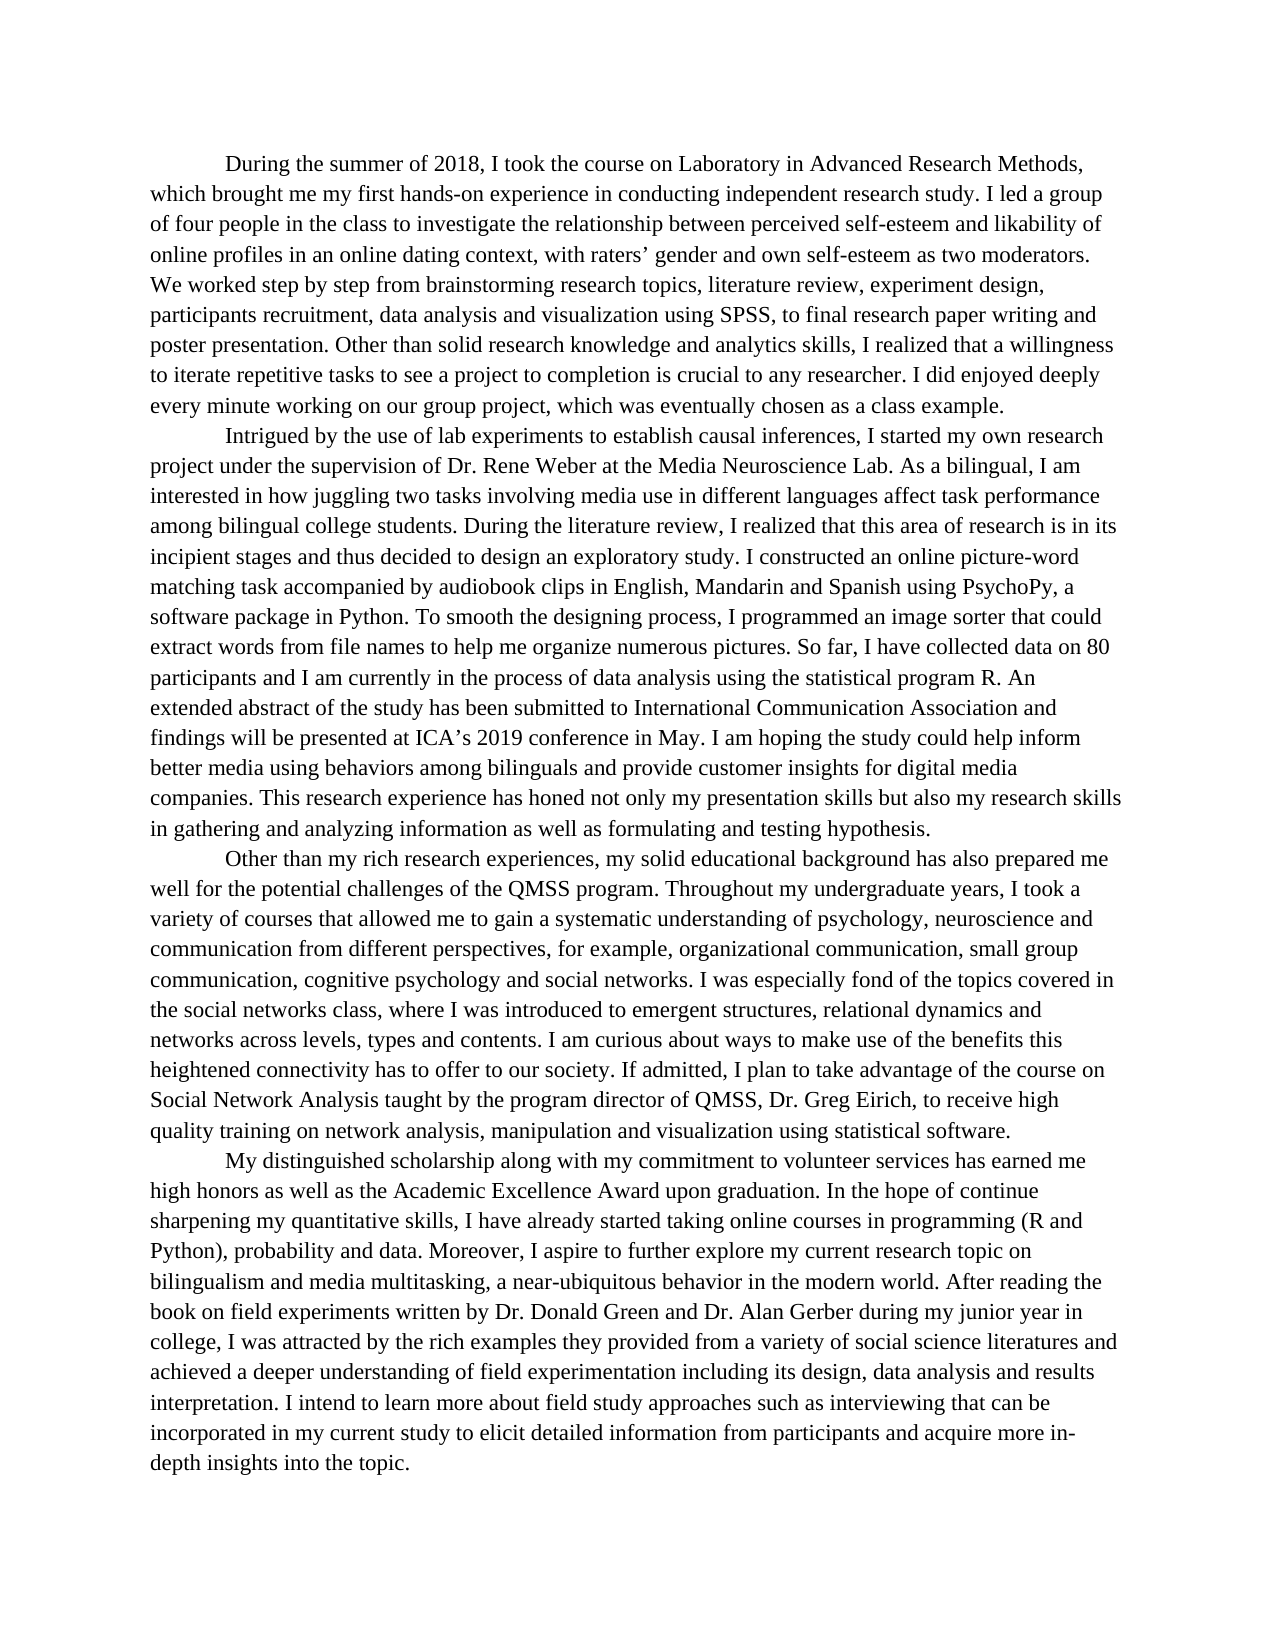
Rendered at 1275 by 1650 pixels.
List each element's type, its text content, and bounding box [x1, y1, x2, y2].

text During the summer of 2018, I took the course on Laboratory in Advanced Research Methods, which brought me my first hands-on experience in conducting independent research study. I led a group of four people in the class to investigate the relationship between perceived self-esteem and likability of online profiles in an online dating context, with raters’ gender and own self-esteem as two moderators. We worked step by step from brainstorming research topics, literature review, experiment design, participants recruitment, data analysis and visualization using SPSS, to final research paper writing and poster presentation. Other than solid research knowledge and analytics skills, I realized that a willingness to iterate repetitive tasks to see a project to completion is crucial to any researcher. I did enjoyed deeply every minute working on our group project, which was eventually chosen as a class example. [150, 150, 1125, 418]
text My distinguished scholarship along with my commitment to volunteer services has earned me high honors as well as the Academic Excellence Award upon graduation. In the hope of continue sharpening my quantitative skills, I have already started taking online courses in programming (R and Python), probability and data. Moreover, I aspire to further explore my current research topic on bilingualism and media multitasking, a near-ubiquitous behavior in the modern world. After reading the book on field experiments written by Dr. Donald Green and Dr. Alan Gerber during my junior year in college, I was attracted by the rich examples they provided from a variety of social science literatures and achieved a deeper understanding of field experimentation including its design, data analysis and results interpretation. I intend to learn more about field study approaches such as interviewing that can be incorporated in my current study to elicit detailed information from participants and acquire more in-depth insights into the topic. [150, 1147, 1125, 1475]
text Intrigued by the use of lab experiments to establish causal inferences, I started my own research project under the supervision of Dr. Rene Weber at the Media Neuroscience Lab. As a bilingual, I am interested in how juggling two tasks involving media use in different languages affect task performance among bilingual college students. During the literature review, I realized that this area of research is in its incipient stages and thus decided to design an exploratory study. I constructed an online picture-word matching task accompanied by audiobook clips in English, Mandarin and Spanish using PsychoPy, a software package in Python. To smooth the designing process, I programmed an image sorter that could extract words from file names to help me organize numerous pictures. So far, I have collected data on 80 participants and I am currently in the process of data analysis using the statistical program R. An extended abstract of the study has been submitted to International Communication Association and findings will be presented at ICA’s 2019 conference in May. I am hoping the study could help inform better media using behaviors among bilinguals and provide customer insights for digital media companies. This research experience has honed not only my presentation skills but also my research skills in gathering and analyzing information as well as formulating and testing hypothesis. [150, 422, 1125, 841]
text Other than my rich research experiences, my solid educational background has also prepared me well for the potential challenges of the QMSS program. Throughout my undergraduate years, I took a variety of courses that allowed me to gain a systematic understanding of psychology, neuroscience and communication from different perspectives, for example, organizational communication, small group communication, cognitive psychology and social networks. I was especially fond of the topics covered in the social networks class, where I was introduced to emergent structures, relational dynamics and networks across levels, types and contents. I am curious about ways to make use of the benefits this heightened connectivity has to offer to our society. If admitted, I plan to take advantage of the course on Social Network Analysis taught by the program director of QMSS, Dr. Greg Eirich, to receive high quality training on network analysis, manipulation and visualization using statistical software. [150, 845, 1125, 1143]
